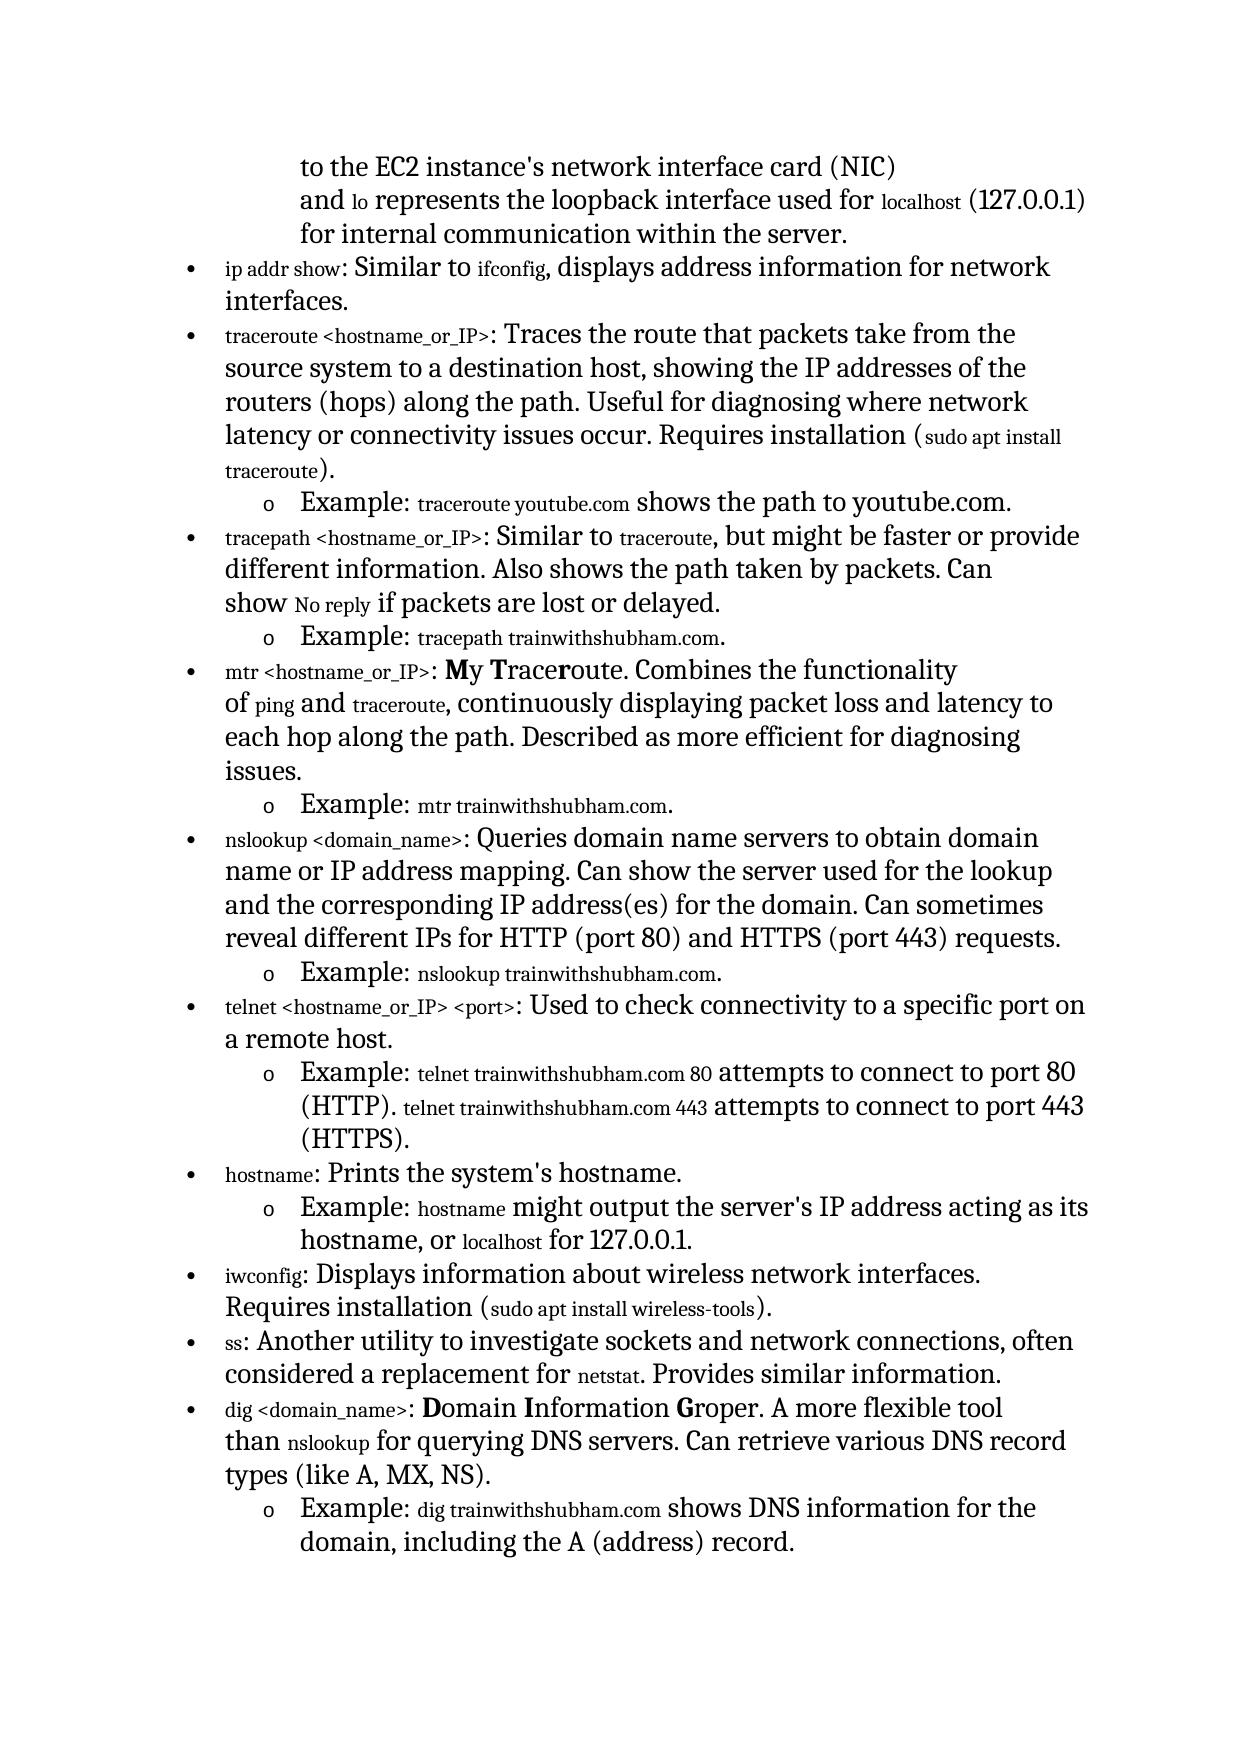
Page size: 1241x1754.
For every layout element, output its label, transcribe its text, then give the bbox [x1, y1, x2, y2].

list Example: tracepath trainwithshubham.com. [262, 619, 1090, 653]
list Example: nslookup trainwithshubham.com. [262, 955, 1090, 988]
list tracepath <hostname_or_IP>: Similar to traceroute, but might be faster or provide different information. Also shows the path taken by packets. Can show No reply if packets are lost or delayed. [187, 519, 1090, 619]
list Example: traceroute youtube.com shows the path to youtube.com. [262, 485, 1090, 519]
list telnet <hostname_or_IP> <port>: Used to check connectivity to a specific port on a remote host. [187, 988, 1090, 1056]
list Example: mtr trainwithshubham.com. [262, 787, 1090, 821]
list Example: dig trainwithshubham.com shows DNS information for the domain, including the A (address) record. [262, 1492, 1090, 1559]
list Example: telnet trainwithshubham.com 80 attempts to connect to port 80 (HTTP). telnet trainwithshubham.com 443 attempts to connect to port 443 (HTTPS). [262, 1056, 1090, 1156]
list ss: Another utility to investigate sockets and network connections, often considered a replacement for netstat. Provides similar information. [187, 1324, 1090, 1391]
list traceroute <hostname_or_IP>: Traces the route that packets take from the source system to a destination host, showing the IP addresses of the routers (hops) along the path. Useful for diagnosing where network latency or connectivity issues occur. Requires installation (sudo apt install traceroute). [187, 318, 1090, 485]
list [262, 150, 1090, 251]
list ip addr show: Similar to ifconfig, displays address information for network interfaces. [187, 251, 1090, 318]
list dig <domain_name>: Domain Information Groper. A more flexible tool than nslookup for querying DNS servers. Can retrieve various DNS record types (like A, MX, NS). [187, 1391, 1090, 1492]
list Example: hostname might output the server's IP address acting as its hostname, or localhost for 127.0.0.1. [262, 1190, 1090, 1257]
list iwconfig: Displays information about wireless network interfaces. Requires installation (sudo apt install wireless-tools). [187, 1257, 1090, 1324]
list hostname: Prints the system's hostname. [187, 1156, 1090, 1190]
list nslookup <domain_name>: Queries domain name servers to obtain domain name or IP address mapping. Can show the server used for the lookup and the corresponding IP address(es) for the domain. Can sometimes reveal different IPs for HTTP (port 80) and HTTPS (port 443) requests. [187, 821, 1090, 955]
list mtr <hostname_or_IP>: My Traceroute. Combines the functionality of ping and traceroute, continuously displaying packet loss and latency to each hop along the path. Described as more efficient for diagnosing issues. [187, 653, 1090, 787]
